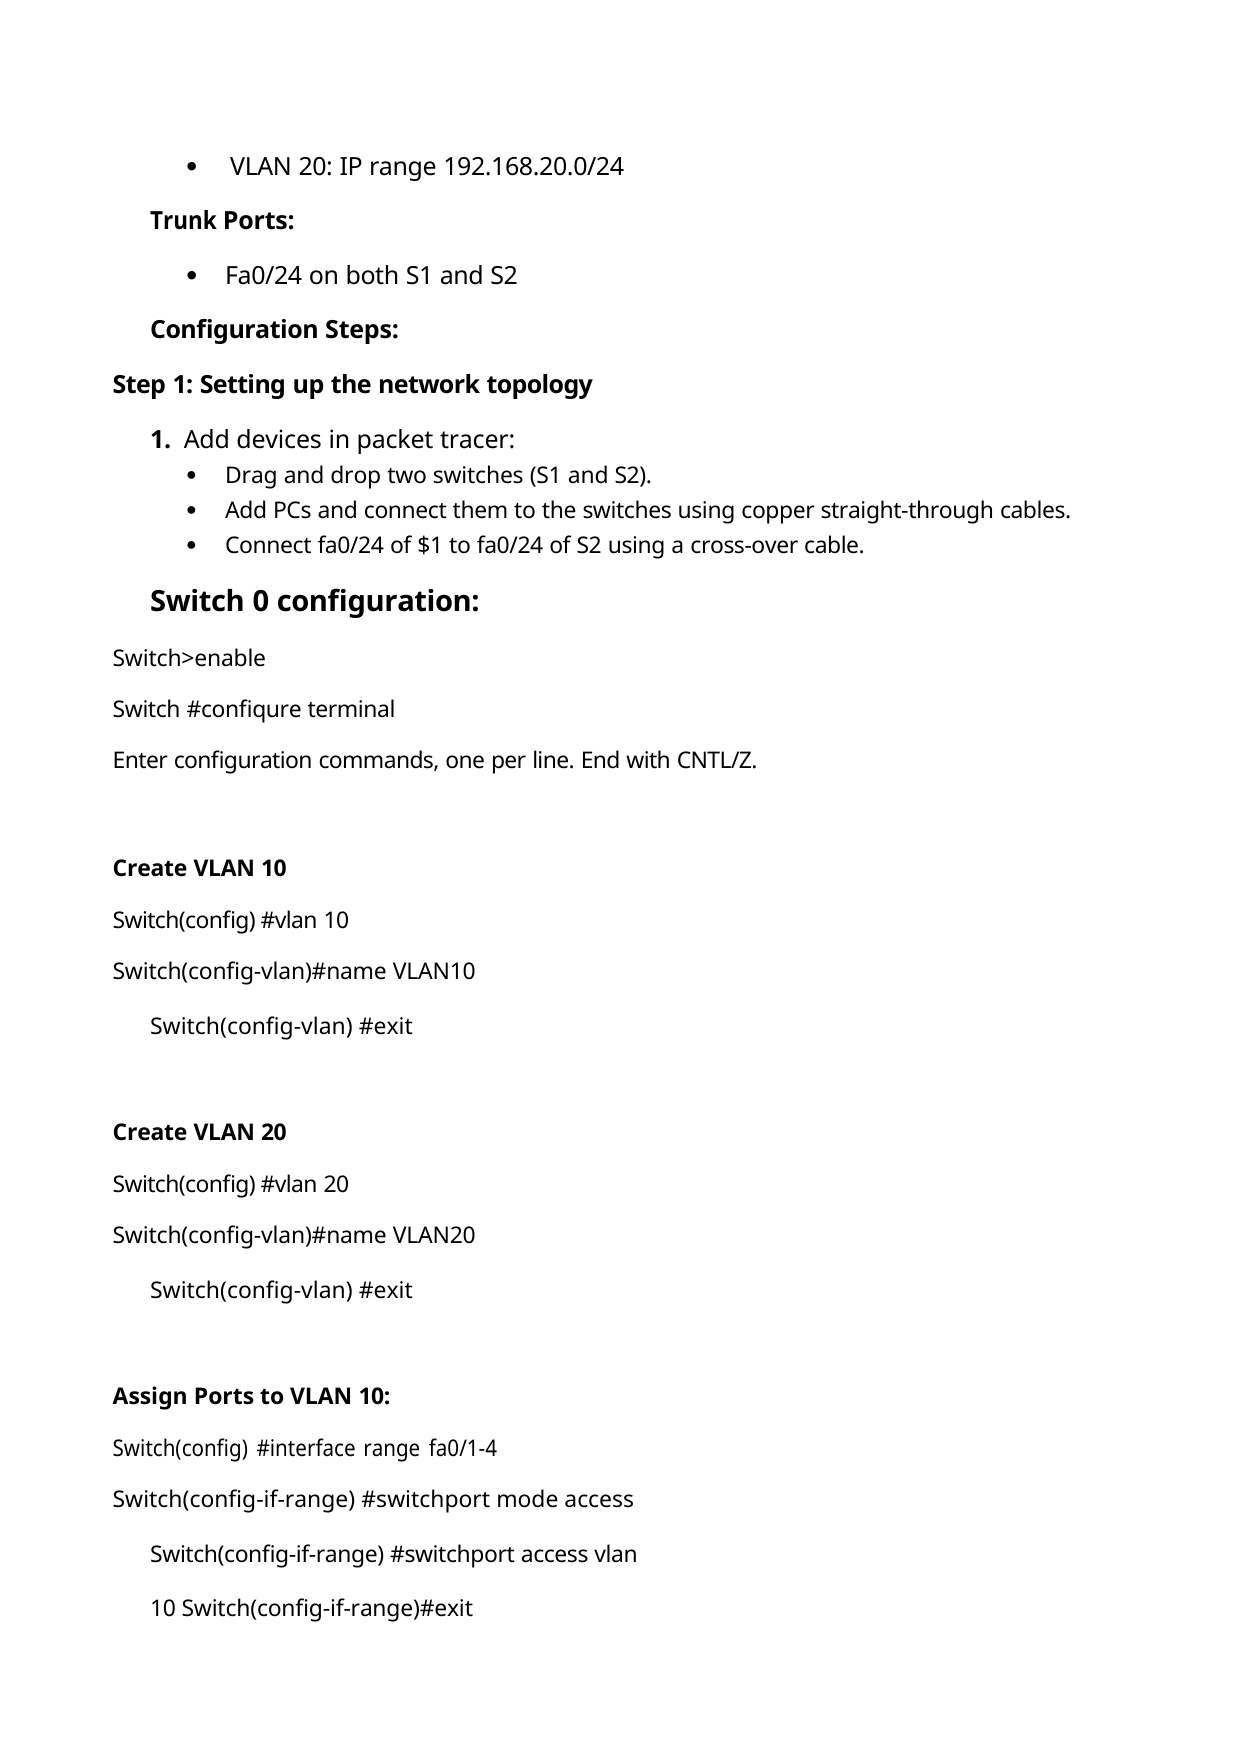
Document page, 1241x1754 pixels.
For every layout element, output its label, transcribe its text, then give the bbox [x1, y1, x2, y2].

text Switch(config) #interface range fa0/1-4 [112, 1432, 1166, 1463]
list VLAN 20: IP range 192.168.20.0/24 [187, 148, 1166, 182]
list Drag and drop two switches (S1 and S2). [187, 459, 1166, 490]
text Create VLAN 20 [112, 1116, 1166, 1147]
text Switch>enable [112, 641, 1166, 673]
list Connect fa0/24 of $1 to fa0/24 of S2 using a cross-over cable. [187, 529, 1166, 560]
text Create VLAN 10 [112, 852, 1166, 883]
text Switch(config-if-range) #switchport mode access Switch(config-if-range) #switchport access vlan 10 Switch(config-if-range)#exit [112, 1483, 646, 1624]
text Switch(config-vlan)#name VLAN20 Switch(config-vlan) #exit [112, 1219, 493, 1305]
text Assign Ports to VLAN 10: [112, 1380, 1166, 1411]
text Enter configuration commands, one per line. End with CNTL/Z. [112, 744, 1166, 776]
text Switch(config) #vlan 10 [112, 903, 1166, 935]
text Switch #confiqure terminal [112, 693, 1166, 724]
text 1. Add devices in packet tracer: [150, 421, 1166, 455]
subtitle Trunk Ports: [150, 203, 1166, 237]
list Add PCs and connect them to the switches using copper straight-through cables. [187, 494, 1166, 525]
subtitle Configuration Steps: [150, 312, 1166, 346]
text Switch(config) #vlan 20 [112, 1168, 1166, 1199]
subtitle Switch 0 configuration: [150, 581, 1166, 620]
list Fa0/24 on both S1 and S2 [187, 257, 1166, 291]
text Step 1: Setting up the network topology [112, 367, 1166, 401]
text Switch(config-vlan)#name VLAN10 Switch(config-vlan) #exit [112, 955, 493, 1041]
